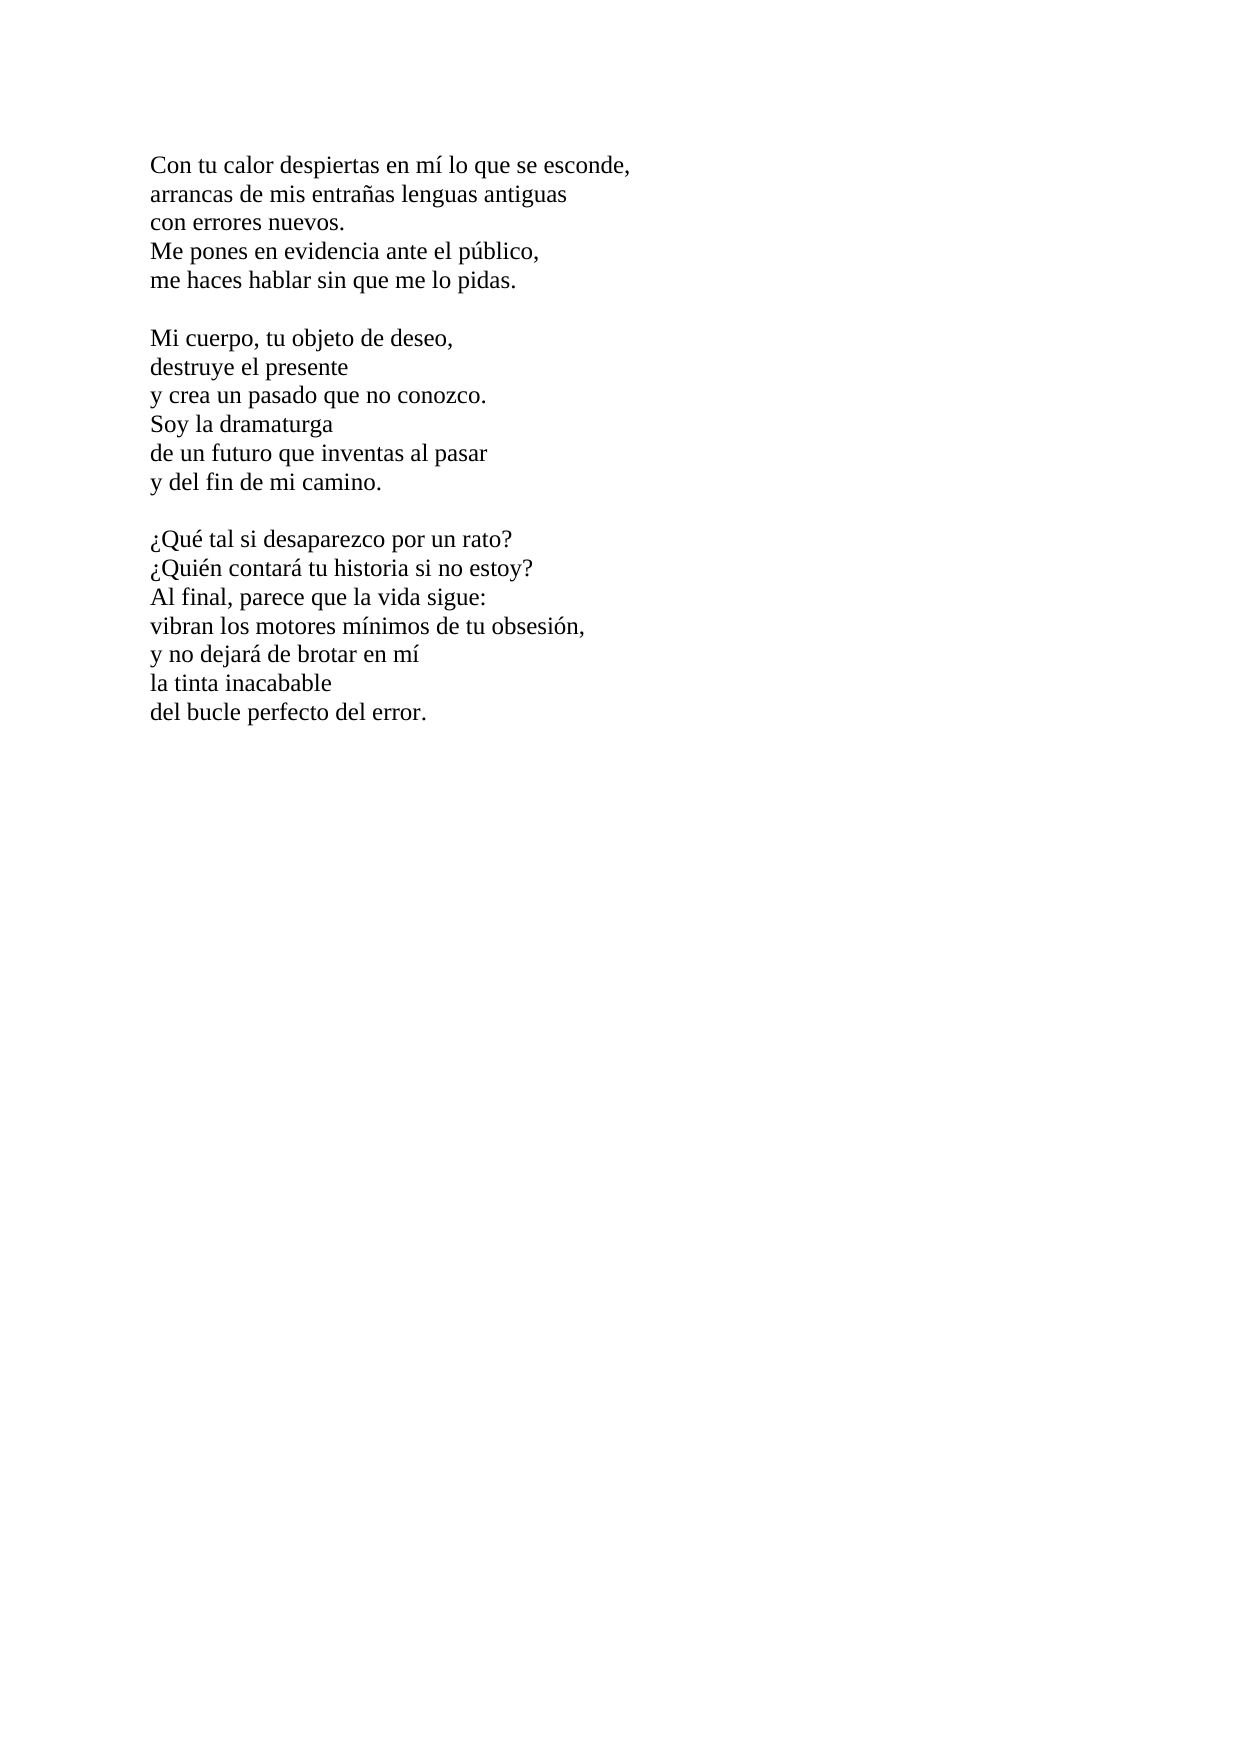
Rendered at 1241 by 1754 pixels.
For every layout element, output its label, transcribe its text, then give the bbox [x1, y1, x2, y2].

text Mi cuerpo, tu objeto de deseo, destruye el presente y crea un pasado que no conozco. Soy la dramaturga de un futuro que inventas al pasar y del fin de mi camino. [150, 323, 1090, 495]
text ¿Qué tal si desaparezco por un rato? ¿Quién contará tu historia si no estoy? Al final, parece que la vida sigue: vibran los motores mínimos de tu obsesión, y no dejará de brotar en mí la tinta inacabable del bucle perfecto del error. [150, 524, 1090, 726]
text Con tu calor despiertas en mí lo que se esconde, arrancas de mis entrañas lenguas antiguas con errores nuevos. Me pones en evidencia ante el público, me haces hablar sin que me lo pidas. [150, 150, 1090, 294]
